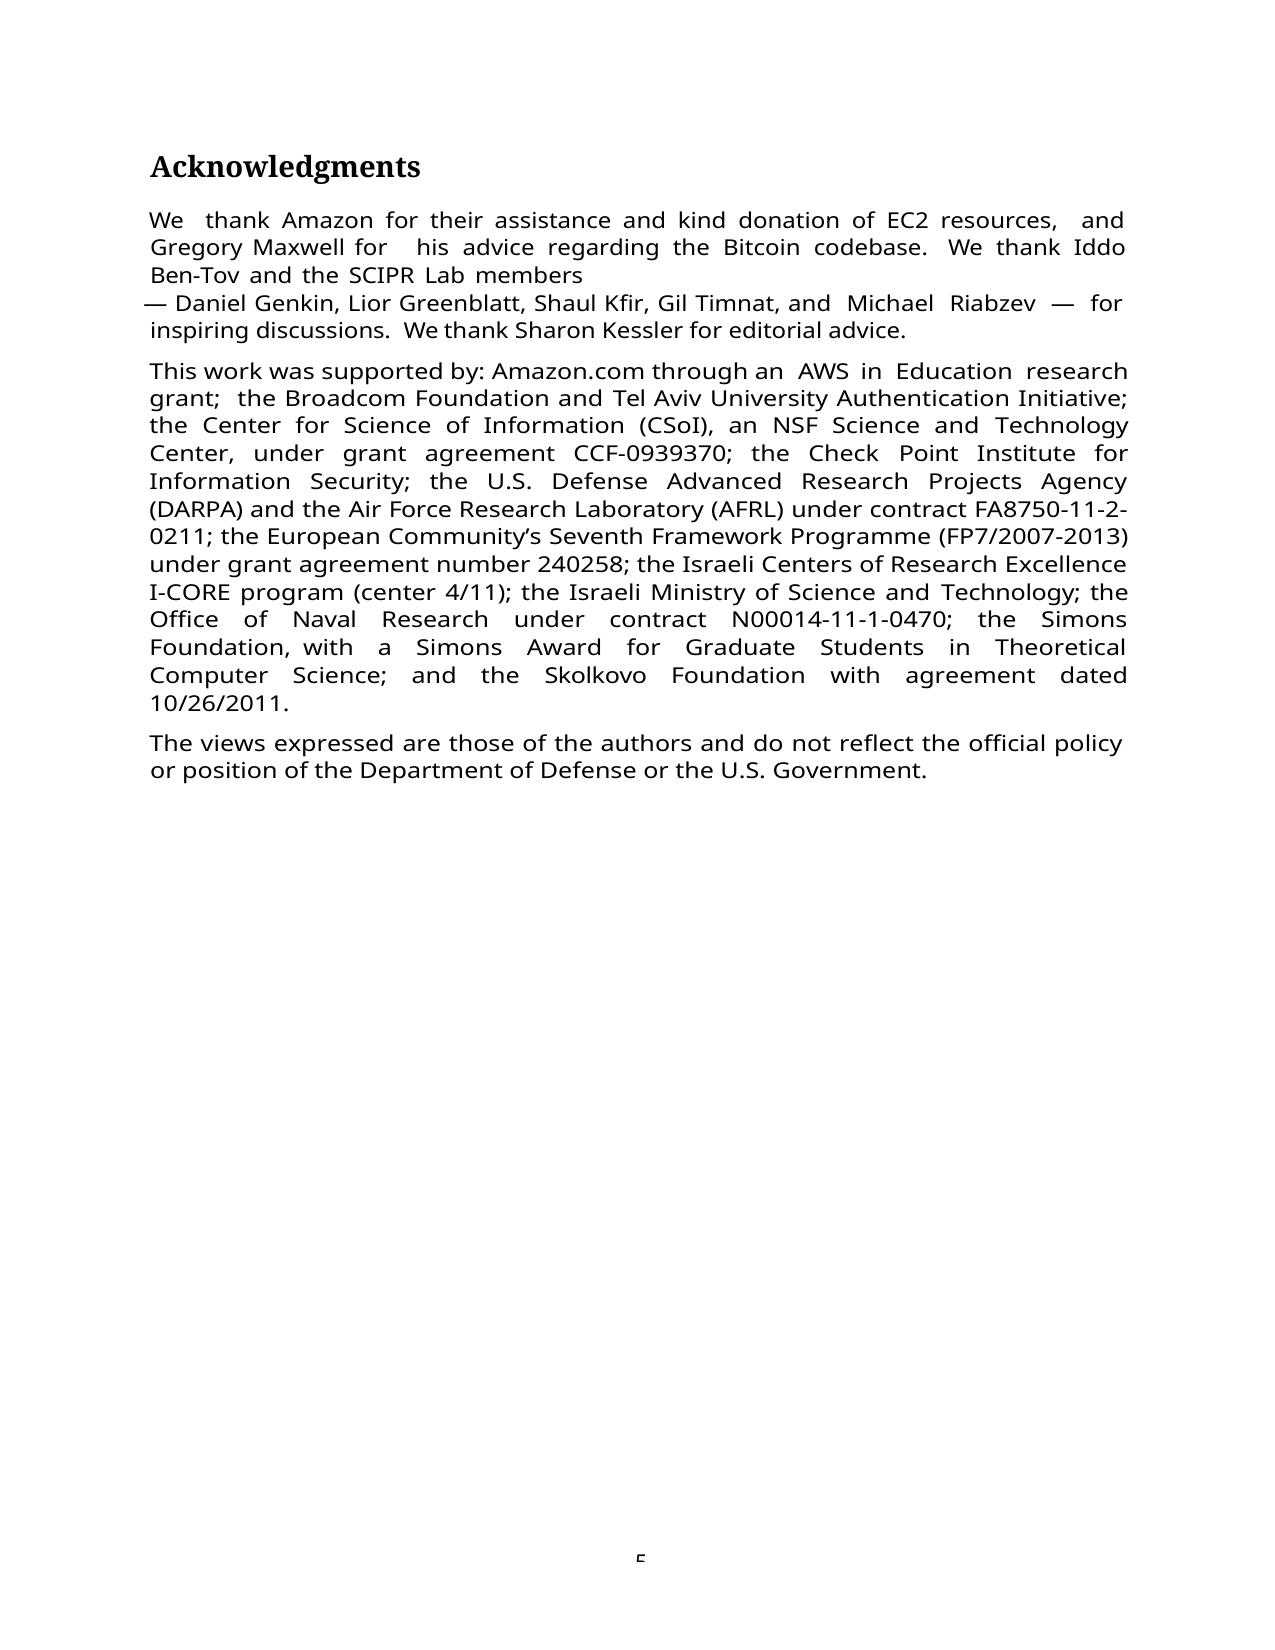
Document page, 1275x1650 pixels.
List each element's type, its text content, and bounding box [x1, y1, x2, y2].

text — Daniel Genkin, Lior Greenblatt, Shaul Kfir, Gil Timnat, and Michael Riabzev — for inspiring discussions. We thank Sharon Kessler for editorial advice. [143, 289, 1125, 345]
text The views expressed are those of the authors and do not reflect the official policy or position of the Department of Defense or the U.S. Government. [149, 730, 1125, 785]
subtitle Acknowledgments [150, 146, 1139, 186]
text This work was supported by: Amazon.com through an AWS in Education research grant; the Broadcom Foundation and Tel Aviv University Authentication Initiative; the Center for Science of Information (CSoI), an NSF Science and Technology Center, under grant agreement CCF-0939370; the Check Point Institute for Information Security; the U.S. Defense Advanced Research Projects Agency (DARPA) and the Air Force Research Laboratory (AFRL) under contract FA8750-11-2-0211; the European Community’s Seventh Framework Programme (FP7/2007-2013) under grant agreement number 240258; the Israeli Centers of Research Excellence I-CORE program (center 4/11); the Israeli Ministry of Science and Technology; the Office of Naval Research under contract N00014-11-1-0470; the Simons Foundation, with a Simons Award for Graduate Students in Theoretical Computer Science; and the Skolkovo Foundation with agreement dated 10/26/2011. [149, 357, 1128, 717]
text We thank Amazon for their assistance and kind donation of EC2 resources, and Gregory Maxwell for his advice regarding the Bitcoin codebase. We thank Iddo Ben-Tov and the SCIPR Lab members [149, 206, 1126, 289]
